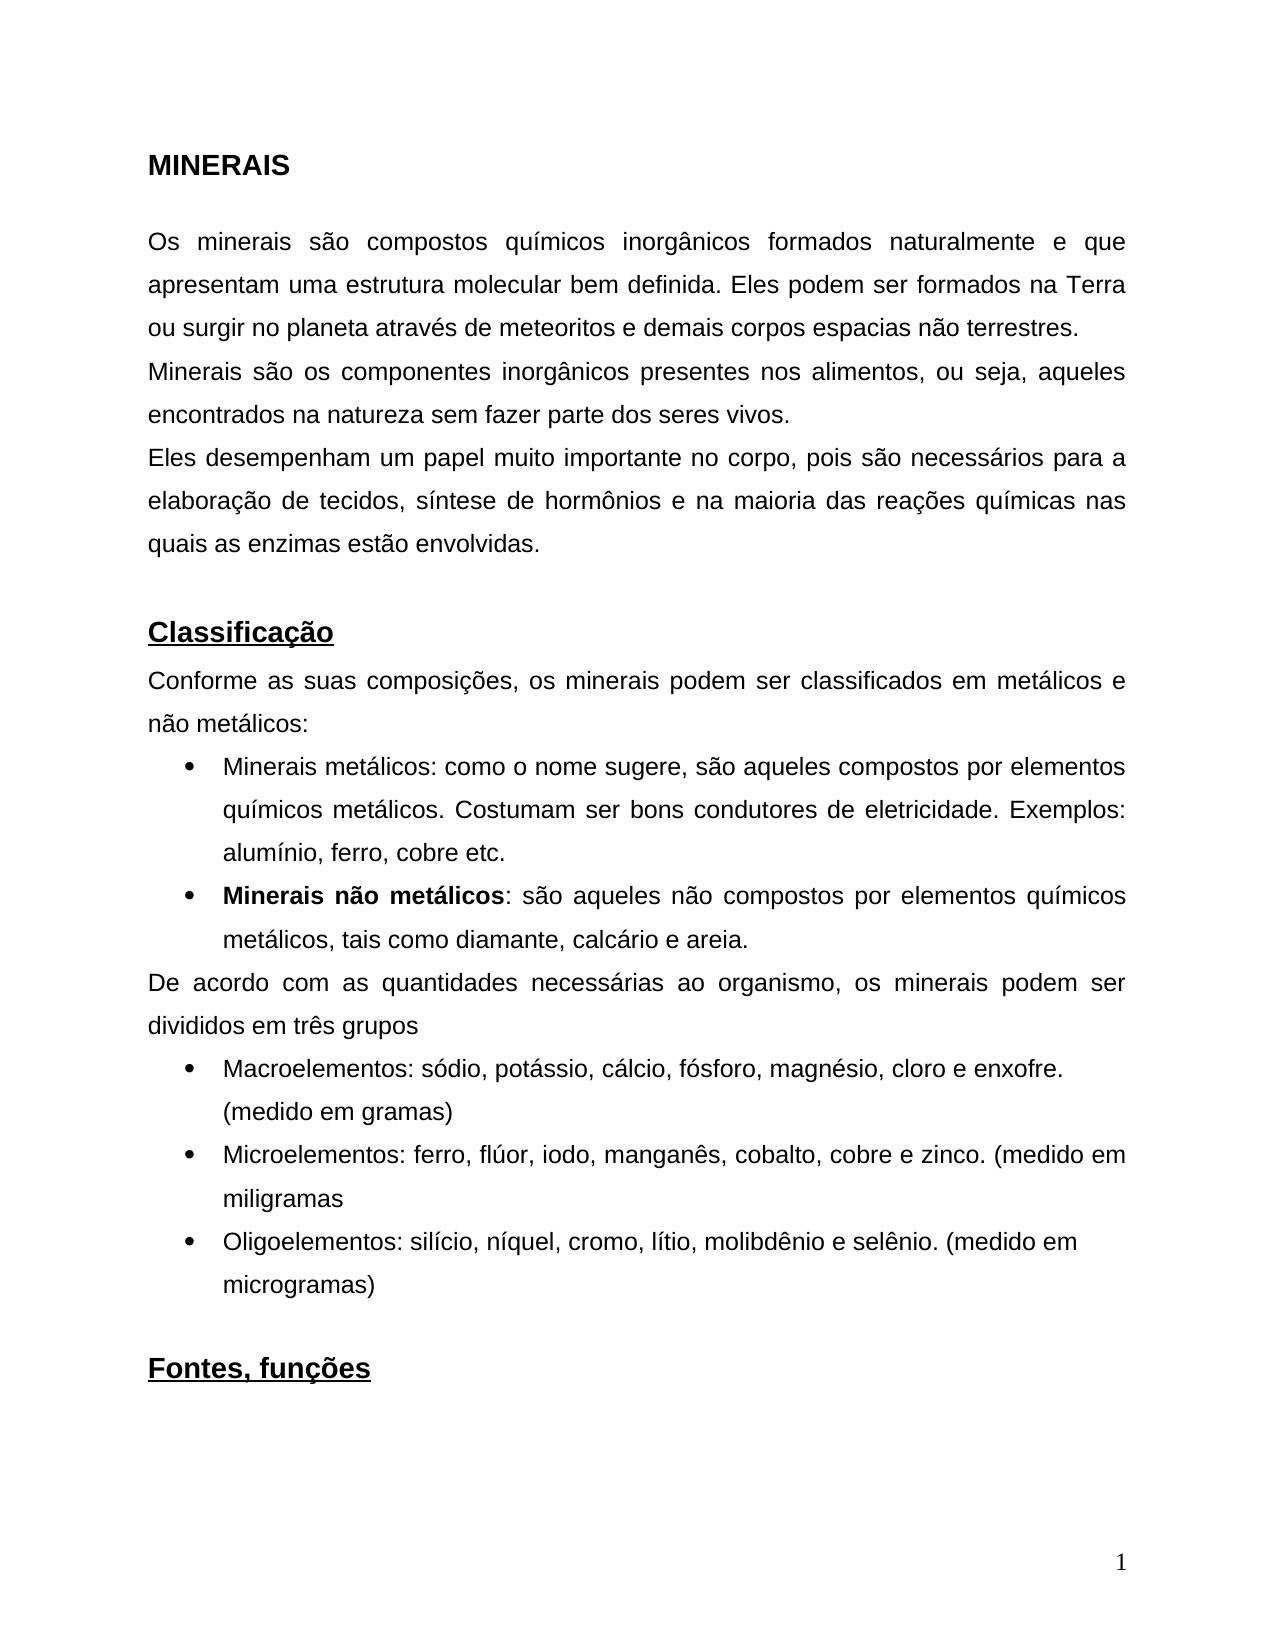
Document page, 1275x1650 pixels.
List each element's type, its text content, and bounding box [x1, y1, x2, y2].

text Os minerais são compostos químicos inorgânicos formados naturalmente e que apresentam uma estrutura molecular bem definida. Eles podem ser formados na Terra ou surgir no planeta através de meteoritos e demais corpos espacias não terrestres. [148, 227, 1127, 342]
text Conforme as suas composições, os minerais podem ser classificados em metálicos e não metálicos: [148, 666, 1127, 737]
list Minerais metálicos: como o nome sugere, são aqueles compostos por elementos químicos metálicos. Costumam ser bons condutores de eletricidade. Exemplos: alumínio, ferro, cobre etc. [185, 752, 1127, 867]
list Minerais não metálicos: são aqueles não compostos por elementos químicos metálicos, tais como diamante, calcário e areia. [185, 881, 1127, 953]
list Microelementos: ferro, flúor, iodo, manganês, cobalto, cobre e zinco. (medido em miligramas [185, 1140, 1127, 1212]
list Oligoelementos: silício, níquel, cromo, lítio, molibdênio e selênio. (medido em microgramas) [185, 1227, 1127, 1299]
text Fontes, funções [148, 1351, 1127, 1385]
text De acordo com as quantidades necessárias ao organismo, os minerais podem ser divididos em três grupos [148, 968, 1127, 1039]
text Minerais são os componentes inorgânicos presentes nos alimentos, ou seja, aqueles encontrados na natureza sem fazer parte dos seres vivos. [148, 357, 1127, 428]
text MINERAIS [148, 148, 1127, 181]
list Macroelementos: sódio, potássio, cálcio, fósforo, magnésio, cloro e enxofre. (medido em gramas) [185, 1054, 1127, 1126]
text Classificação [148, 615, 1127, 649]
text Eles desempenham um papel muito importante no corpo, pois são necessários para a elaboração de tecidos, síntese de hormônios e na maioria das reações químicas nas quais as enzimas estão envolvidas. [148, 443, 1127, 558]
